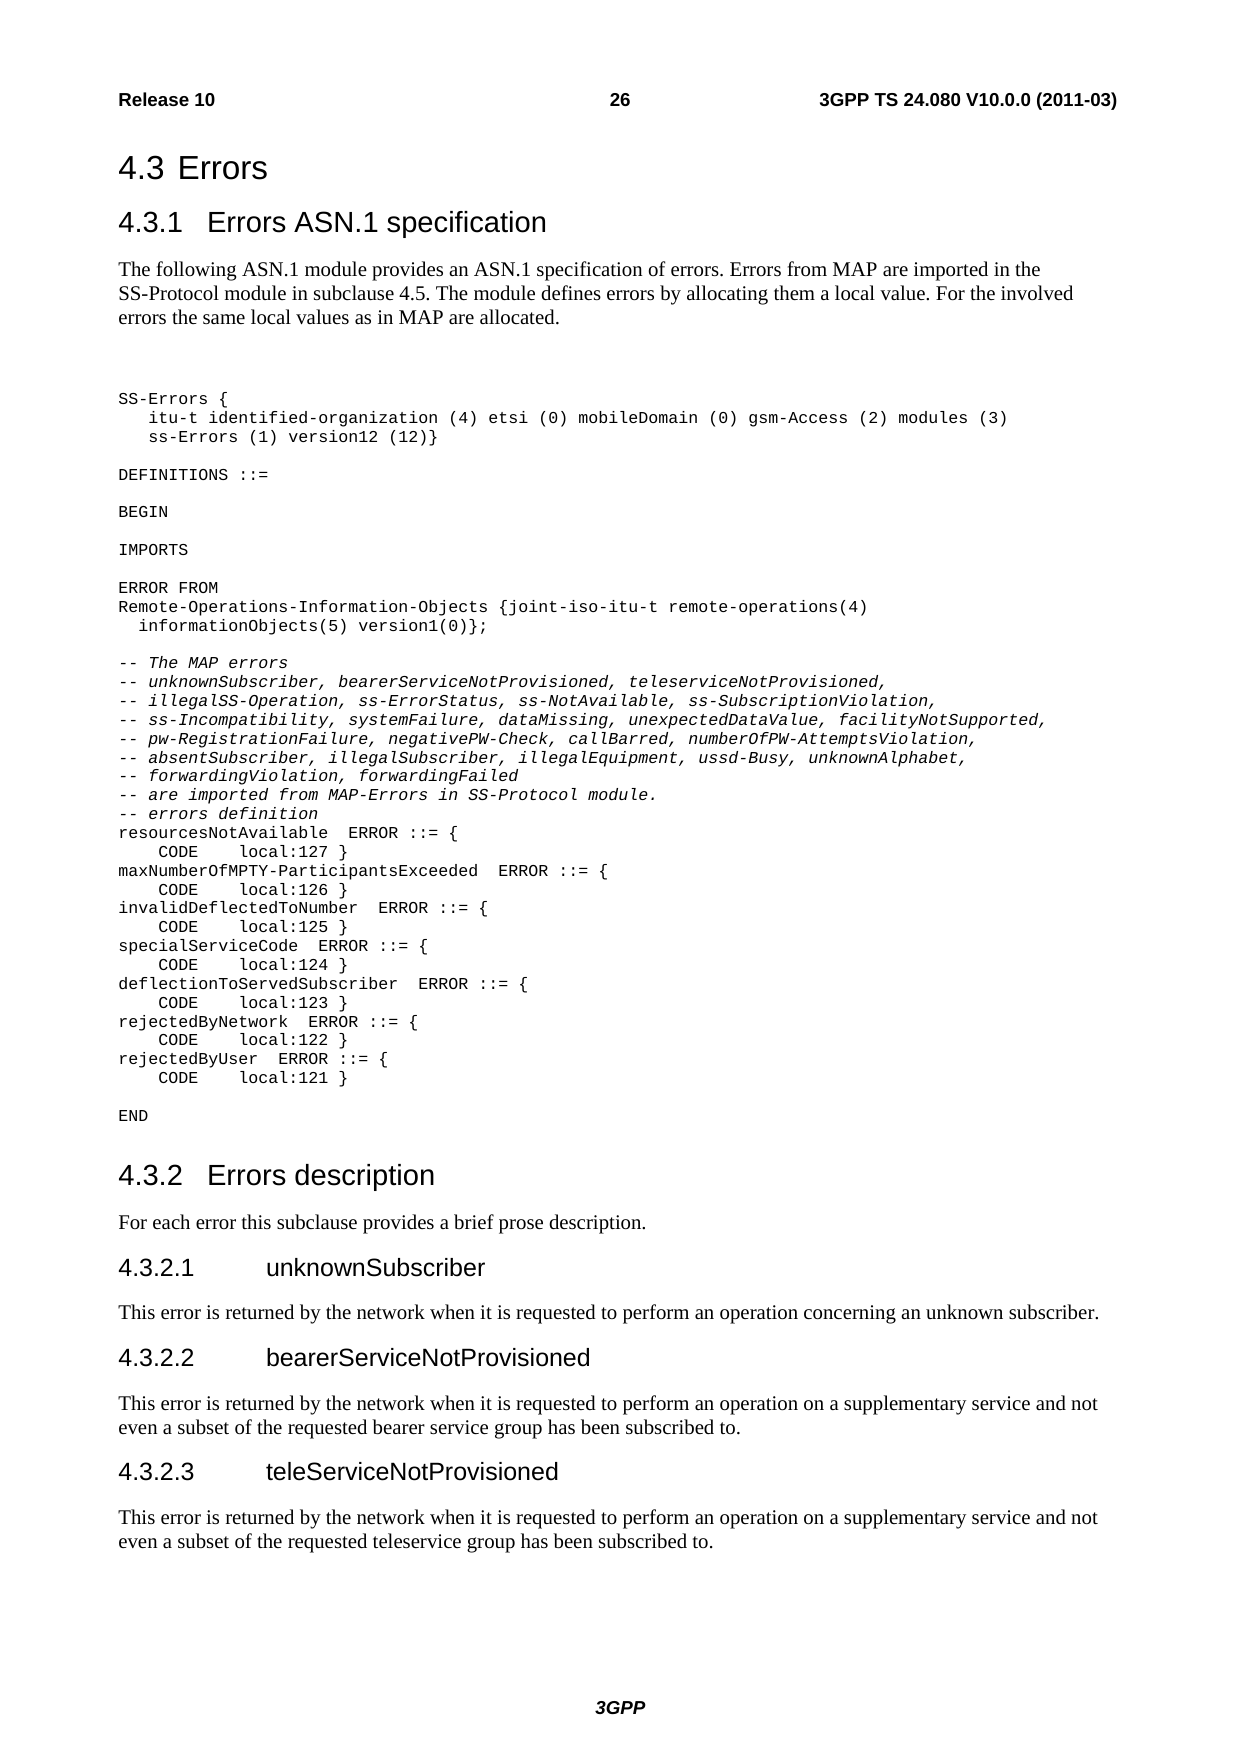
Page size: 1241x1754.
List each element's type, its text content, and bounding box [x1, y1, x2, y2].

text -- pw-RegistrationFailure, negativePW-Check, callBarred, numberOfPW-AttemptsViolation, [118, 730, 1122, 749]
text .$SS-Errors { [118, 391, 1122, 410]
text -- are imported from MAP-Errors in SS-Protocol module. [118, 787, 1122, 806]
text invalidDeflectedToNumber ERROR ::= { [118, 900, 1122, 919]
text -- unknownSubscriber, bearerServiceNotProvisioned, teleserviceNotProvisioned, [118, 674, 1122, 693]
text rejectedByNetwork ERROR ::= { [118, 1013, 1122, 1032]
text CODE local:124 } [118, 957, 1122, 975]
text This error is returned by the network when it is requested to perform an operation on a supplementary service and not even a subset of the requested teleservice group has been subscribed to. [118, 1505, 1122, 1553]
text -- The MAP errors [118, 655, 1122, 674]
text -- ss-Incompatibility, systemFailure, dataMissing, unexpectedDataValue, facilityNotSupported, [118, 711, 1122, 730]
text CODE local:127 } [118, 843, 1122, 862]
text .#END [118, 1107, 1122, 1126]
text DEFINITIONS ::= [118, 466, 1122, 485]
text BEGIN [118, 504, 1122, 523]
text CODE local:123 } [118, 994, 1122, 1013]
text specialServiceCode ERROR ::= { [118, 938, 1122, 957]
subtitle 4.3.1 Errors ASN.1 specification [118, 205, 1122, 238]
text CODE local:122 } [118, 1032, 1122, 1051]
subtitle 4.3.2.2 bearerServiceNotProvisioned [118, 1343, 1122, 1372]
text -- errors definition [118, 806, 1122, 824]
text rejectedByUser ERROR ::= { [118, 1051, 1122, 1070]
subtitle 4.3 Errors [118, 148, 1122, 186]
text ERROR FROM [118, 579, 1122, 598]
text CODE local:121 } [118, 1070, 1122, 1088]
text IMPORTS [118, 542, 1122, 561]
text deflectionToServedSubscriber ERROR ::= { [118, 975, 1122, 994]
text -- absentSubscriber, illegalSubscriber, illegalEquipment, ussd-Busy, unknownAlphabet, [118, 749, 1122, 768]
text maxNumberOfMPTY-ParticipantsExceeded ERROR ::= { [118, 862, 1122, 881]
text The following ASN.1 module provides an ASN.1 specification of errors. Errors from MAP are imported in the SS-Protocol module in subclause 4.5. The module defines errors by allocating them a local value. For the involved errors the same local values as in MAP are allocated. [118, 257, 1122, 329]
text resourcesNotAvailable ERROR ::= { [118, 824, 1122, 843]
text This error is returned by the network when it is requested to perform an operation concerning an unknown subscriber. [118, 1300, 1122, 1324]
text Remote-Operations-Information-Objects {joint-iso-itu-t remote-operations(4) [118, 598, 1122, 617]
text CODE local:125 } [118, 919, 1122, 938]
subtitle 4.3.2.1 unknownSubscriber [118, 1253, 1122, 1281]
text informationObjects(5) version1(0)}; [118, 617, 1122, 636]
text For each error this subclause provides a brief prose description. [118, 1210, 1122, 1234]
text This error is returned by the network when it is requested to perform an operation on a supplementary service and not even a subset of the requested bearer service group has been subscribed to. [118, 1391, 1122, 1439]
subtitle 4.3.2 Errors description [118, 1158, 1122, 1191]
text itu-t identified-organization (4) etsi (0) mobileDomain (0) gsm-Access (2) modules (3) [118, 410, 1122, 429]
text CODE local:126 } [118, 881, 1122, 900]
subtitle 4.3.2.3 teleServiceNotProvisioned [118, 1457, 1122, 1486]
text -- forwardingViolation, forwardingFailed [118, 768, 1122, 787]
text ss-Errors (1) version12 (12)} [118, 429, 1122, 447]
text -- illegalSS-Operation, ss-ErrorStatus, ss-NotAvailable, ss-SubscriptionViolation, [118, 693, 1122, 711]
